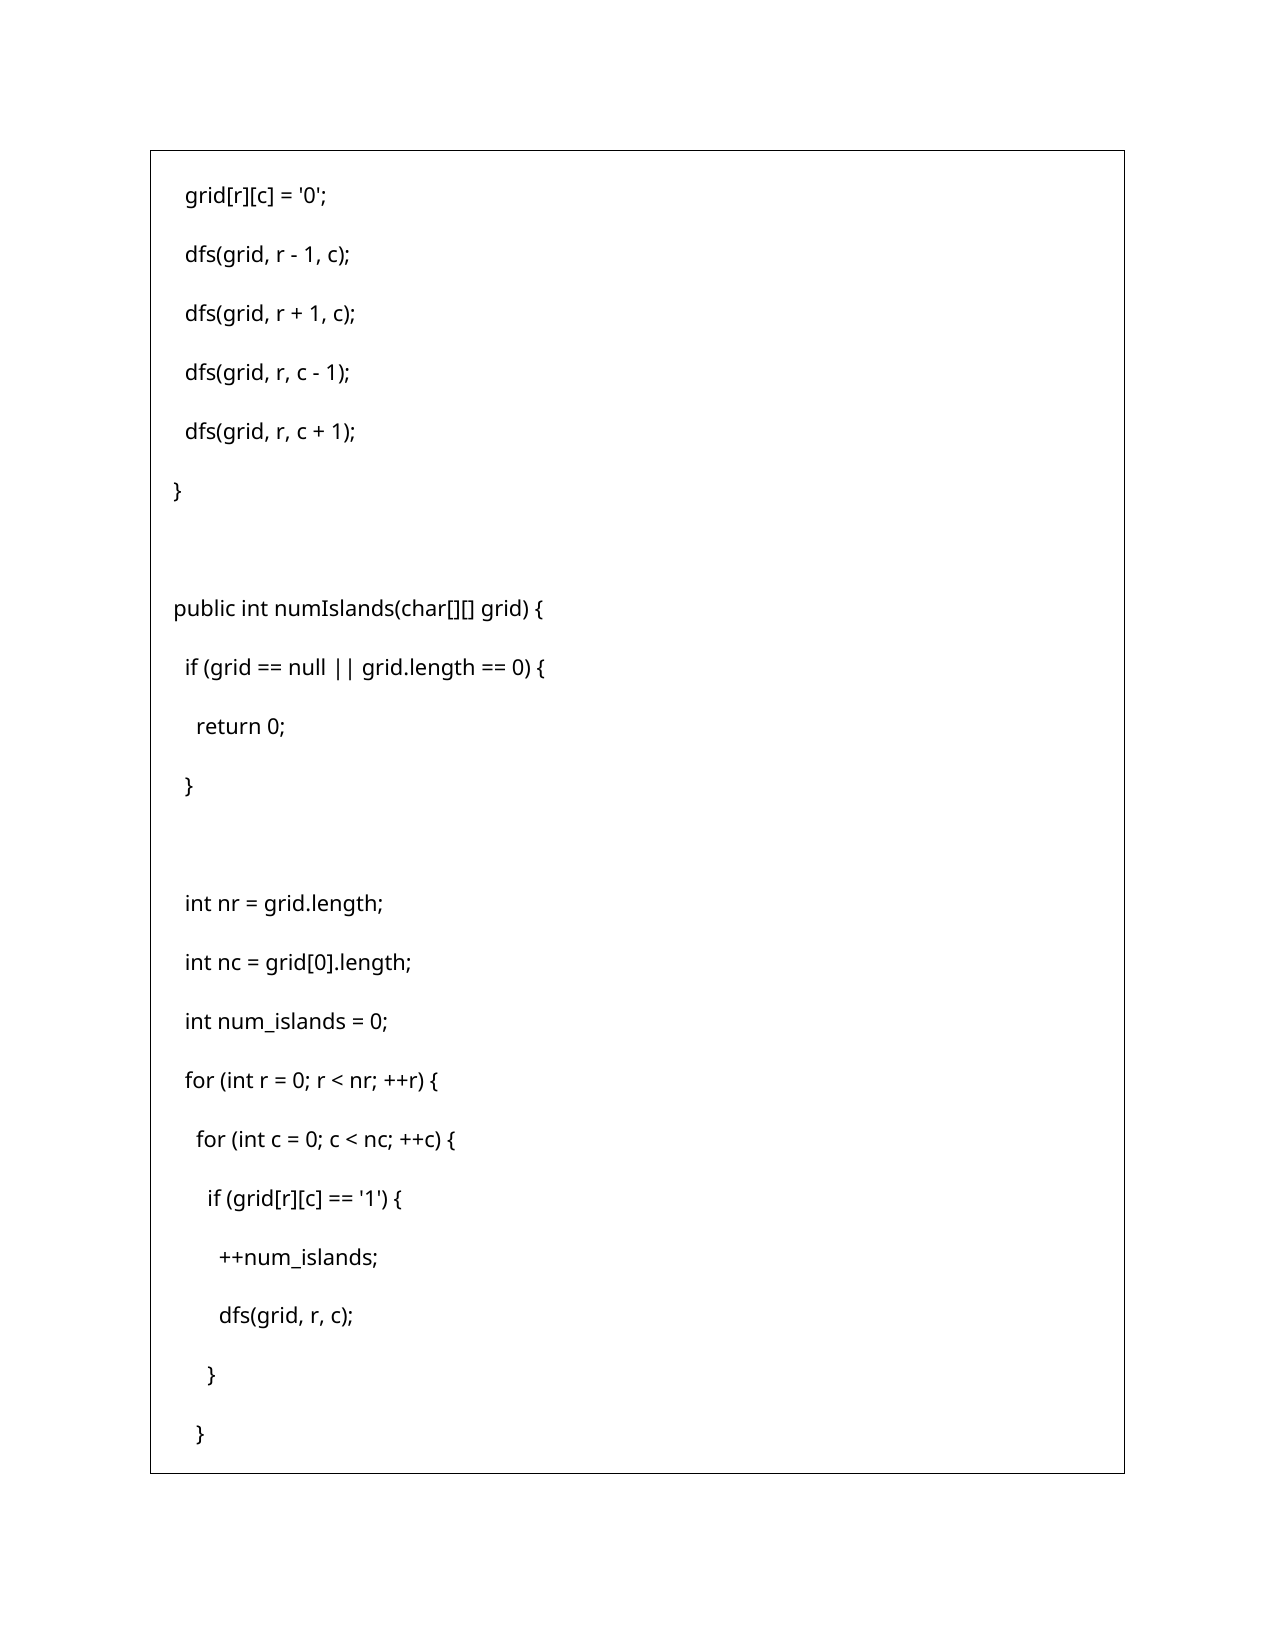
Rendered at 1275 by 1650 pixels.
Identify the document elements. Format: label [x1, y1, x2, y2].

table_header [151, 151, 1124, 1473]
